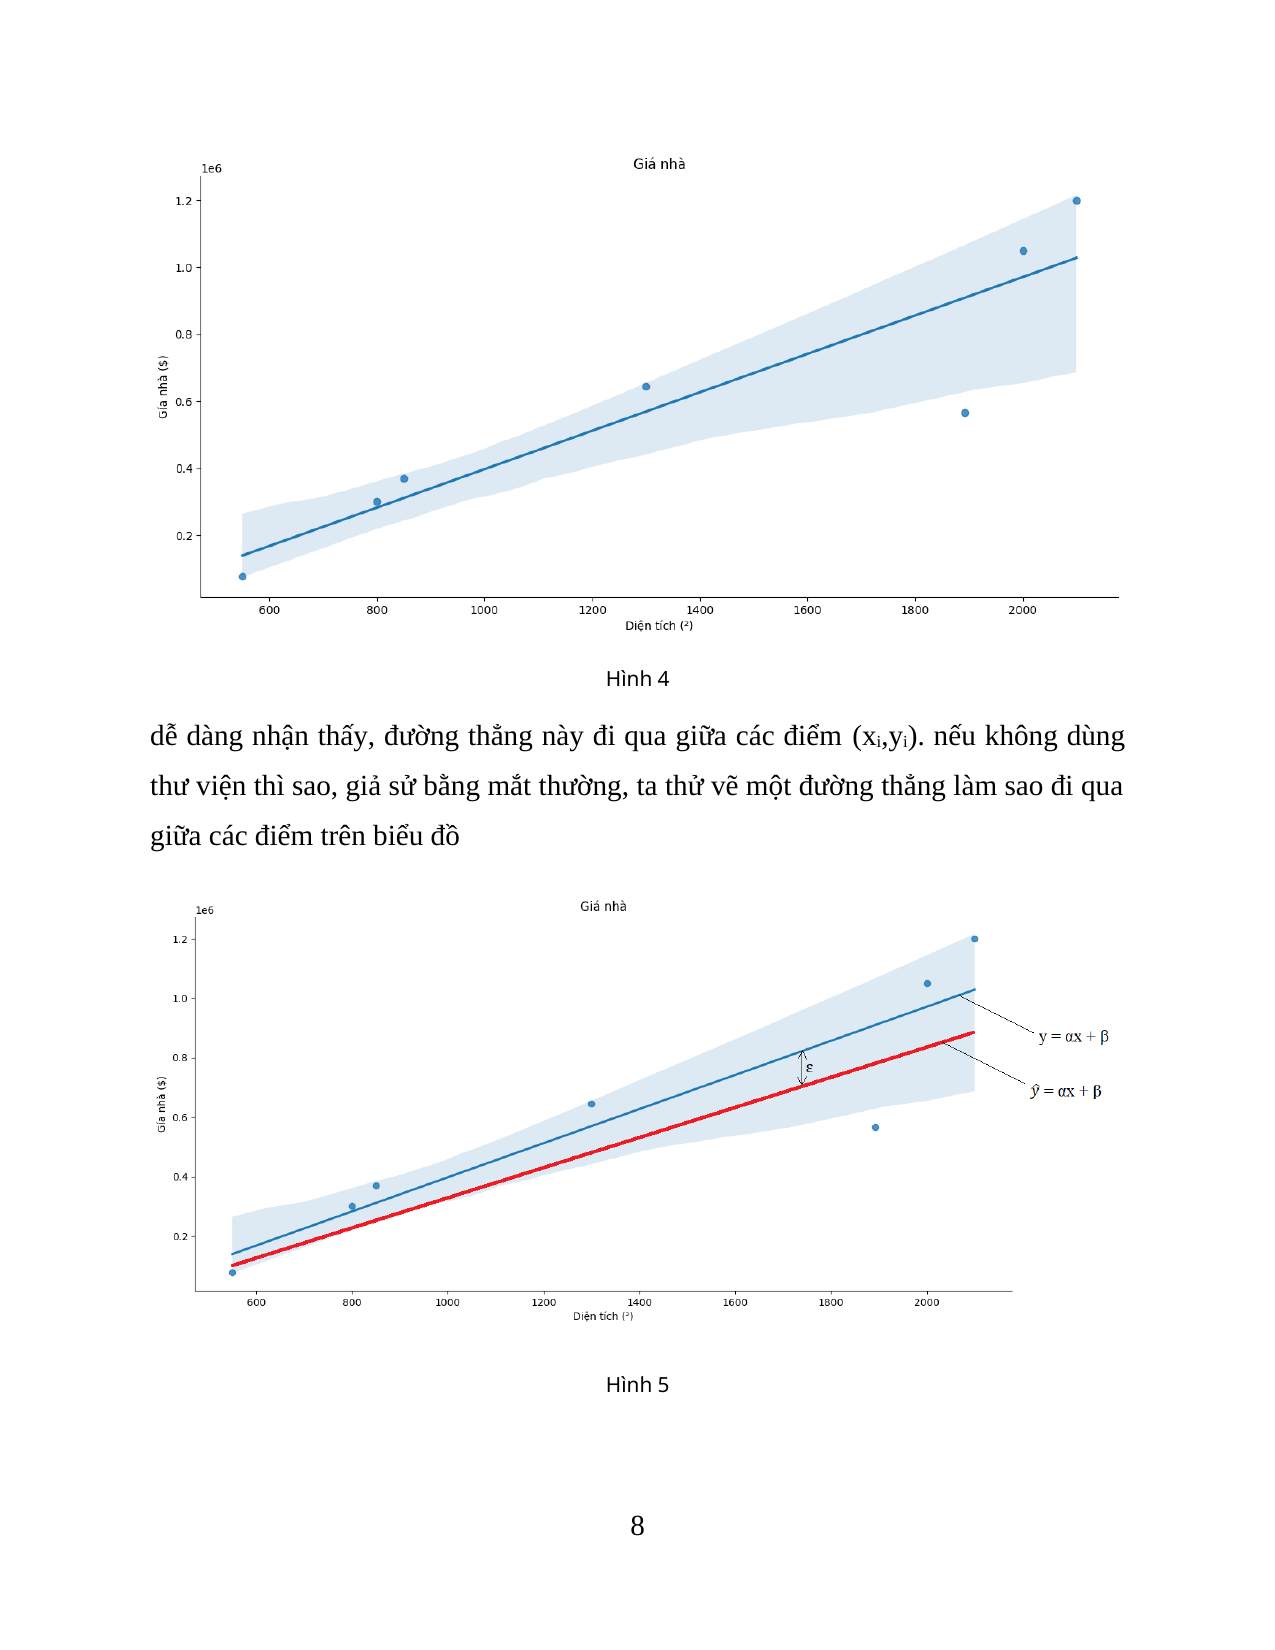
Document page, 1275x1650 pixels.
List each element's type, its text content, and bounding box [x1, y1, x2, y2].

picture [150, 893, 1125, 1329]
text Hình 5 [150, 1371, 1125, 1399]
text dễ dàng nhận thấy, đường thẳng này đi qua giữa các điểm (xi,yi). nếu không dùng thư viện thì sao, giả sử bằng mắt thường, ta thử vẽ một đường thẳng làm sao đi qua giữa các điểm trên biểu đồ [150, 718, 1125, 852]
text Hình 4 [150, 664, 1125, 693]
picture [150, 150, 1125, 640]
